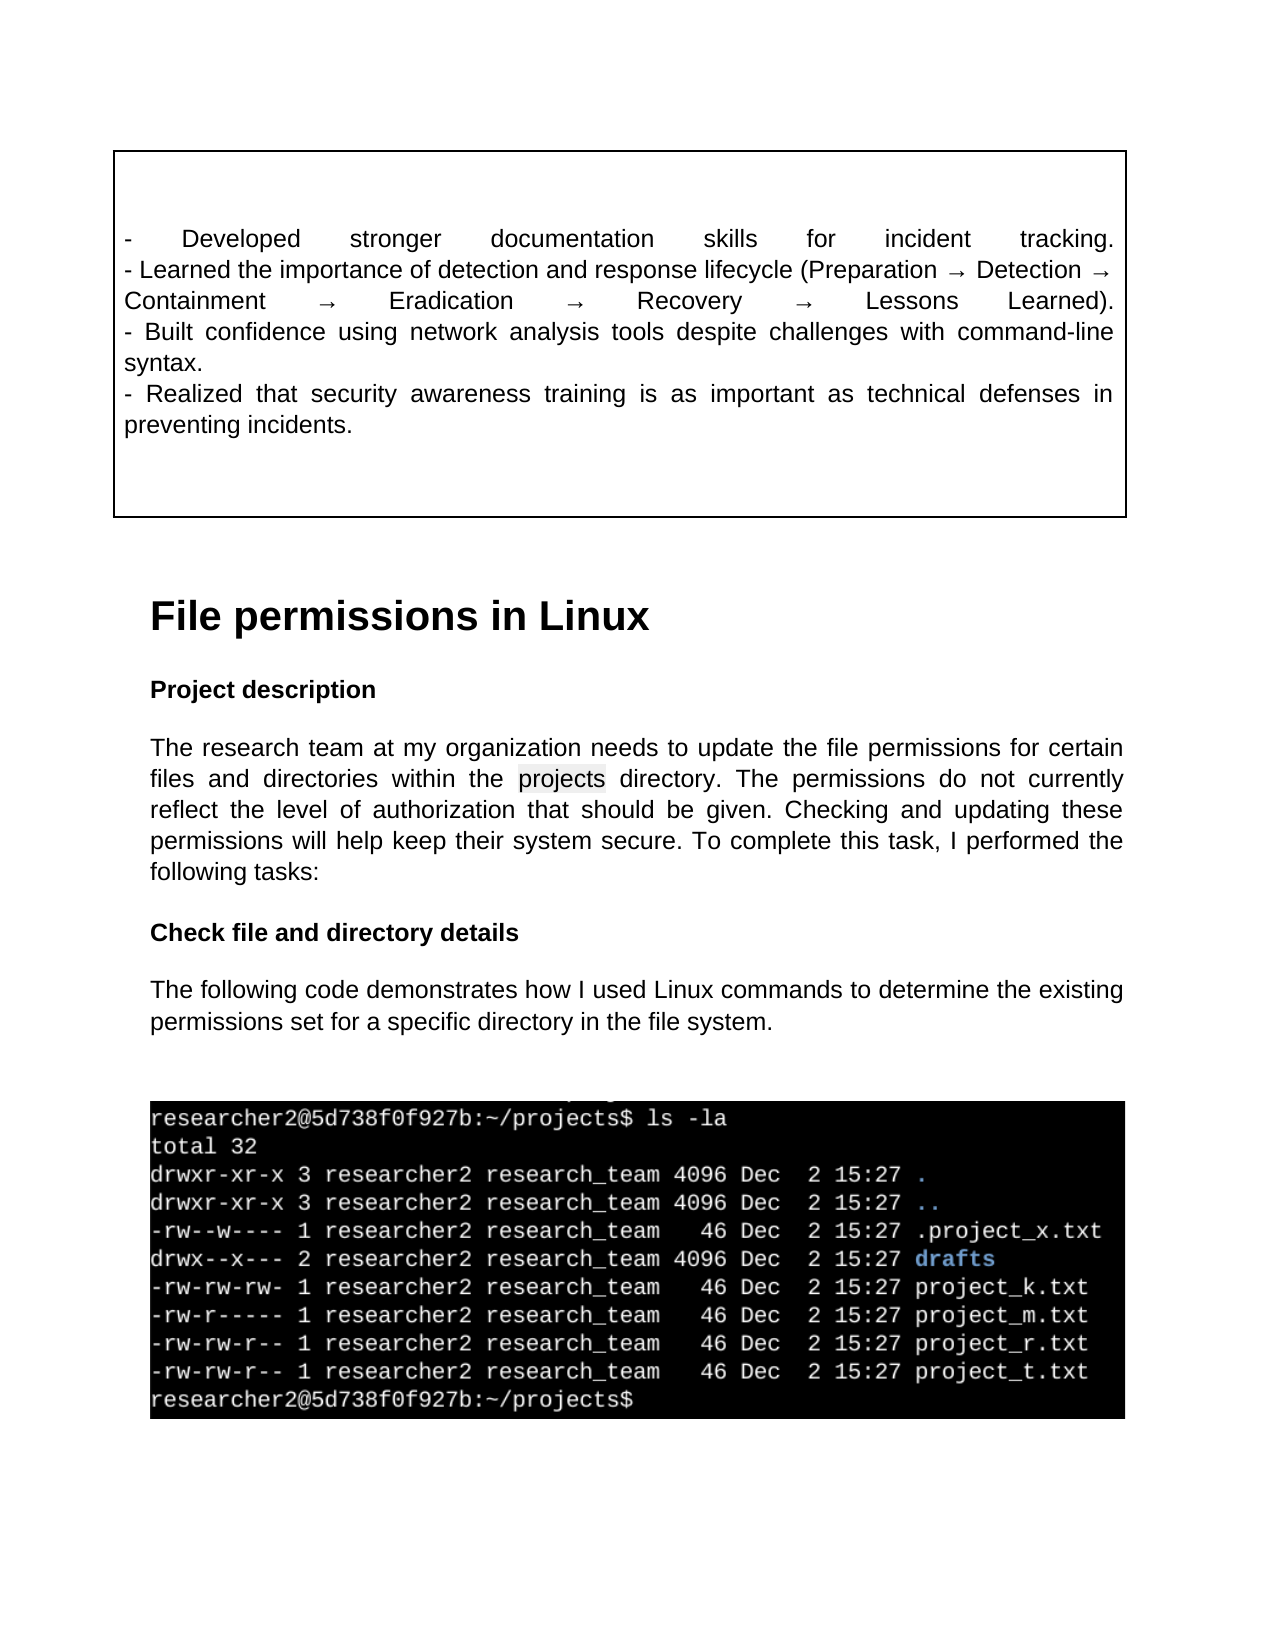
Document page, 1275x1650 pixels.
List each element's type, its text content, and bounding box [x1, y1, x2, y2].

picture [150, 1101, 1125, 1419]
subtitle Check file and directory details [150, 917, 1125, 946]
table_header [115, 152, 1125, 516]
text The research team at my organization needs to update the file permissions for certain files and directories within the projects directory. The permissions do not currently reflect the level of authorization that should be given. Checking and updating these permissions will help keep their system secure. To complete this task, I performed the following tasks: [150, 733, 1125, 886]
subtitle Project description [150, 675, 1125, 704]
subtitle File permissions in Linux [150, 591, 1125, 639]
text The following code demonstrates how I used Linux commands to determine the existing permissions set for a specific directory in the file system. [150, 975, 1125, 1035]
